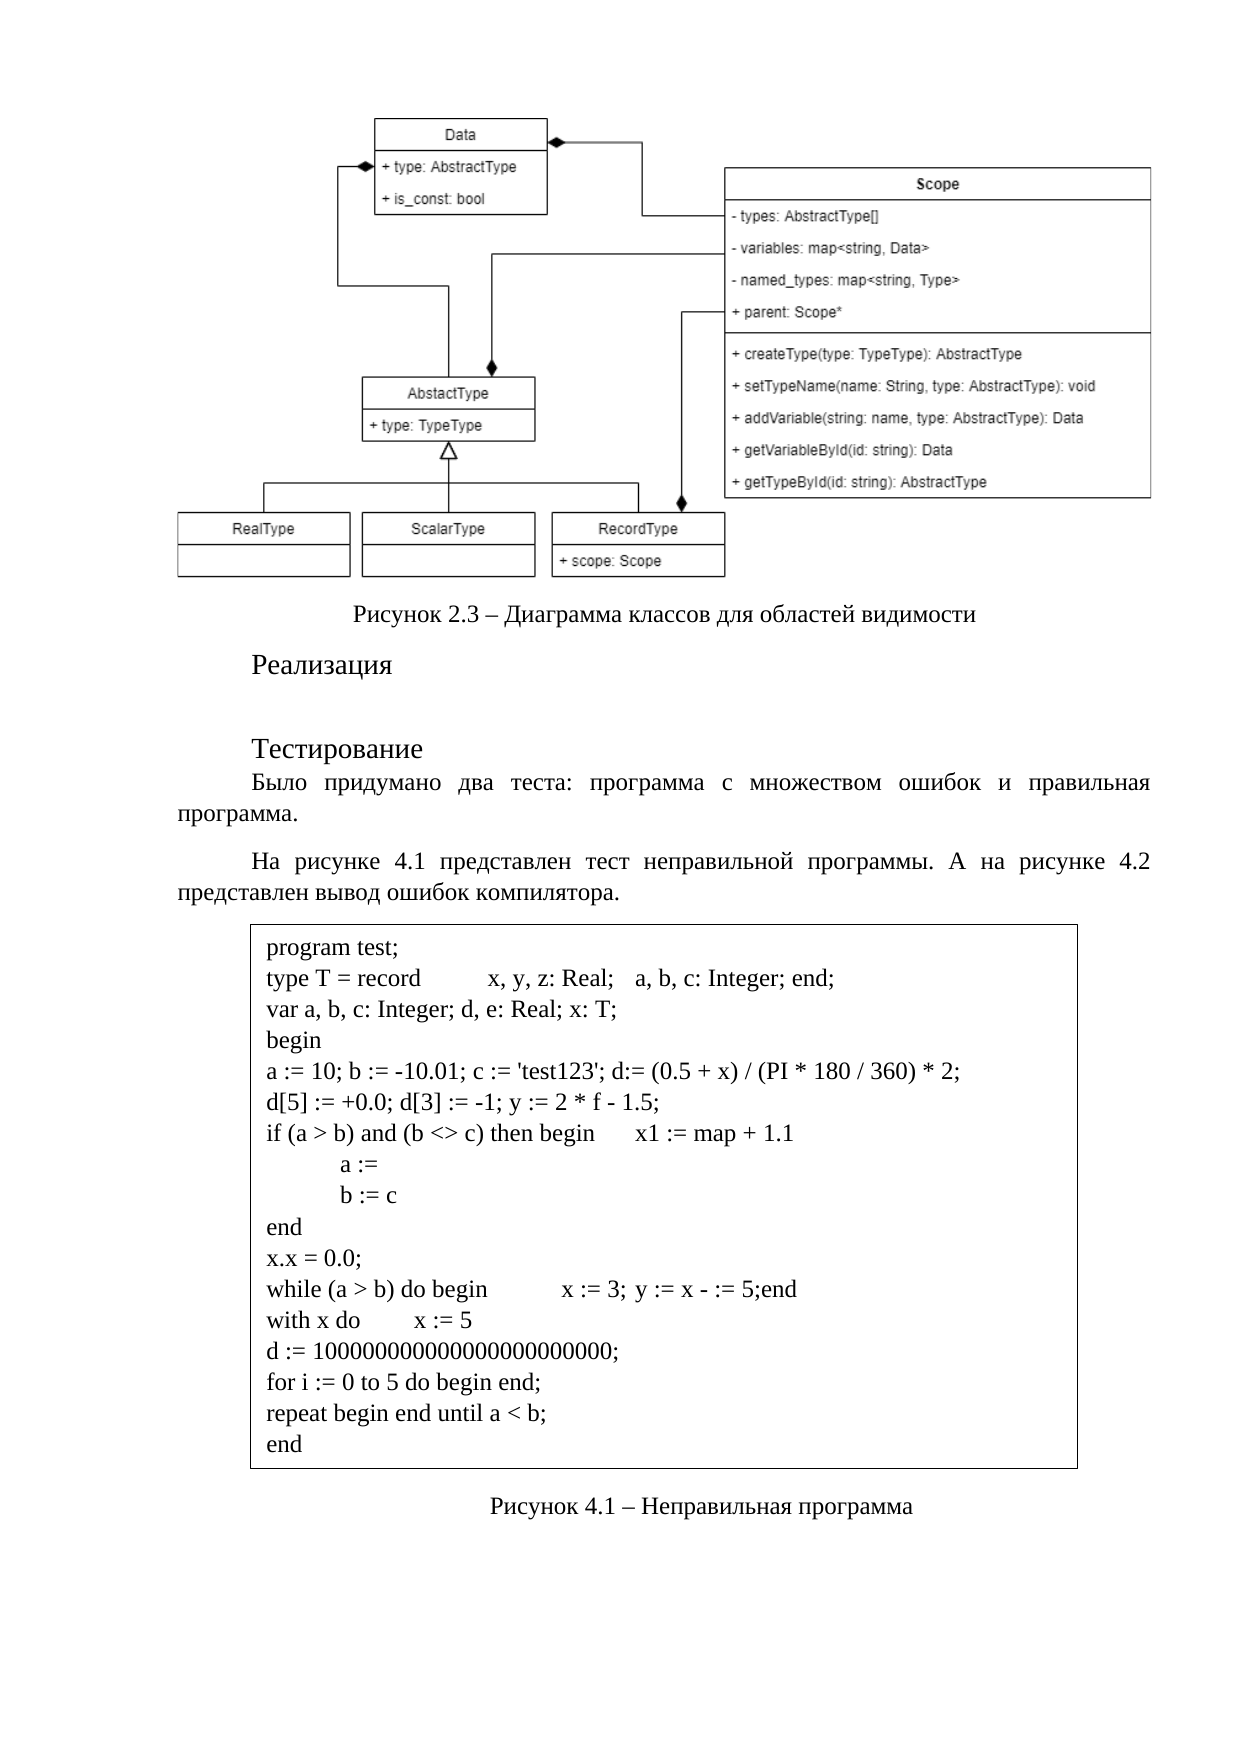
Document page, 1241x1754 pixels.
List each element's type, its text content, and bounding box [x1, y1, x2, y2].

text Рисунок 2.3 – Диаграмма классов для областей видимости [177, 599, 1152, 628]
text На рисунке 4.1 представлен тест неправильной программы. А на рисунке 4.2 представлен вывод ошибок компилятора. [177, 846, 1152, 906]
text Рисунок 4.1 – Неправильная программа [177, 1491, 1152, 1519]
subtitle Реализация [177, 647, 1152, 681]
picture [177, 118, 1152, 581]
subtitle Тестирование [177, 731, 1152, 765]
text Было придумано два теста: программа с множеством ошибок и правильная программа. [177, 767, 1152, 827]
